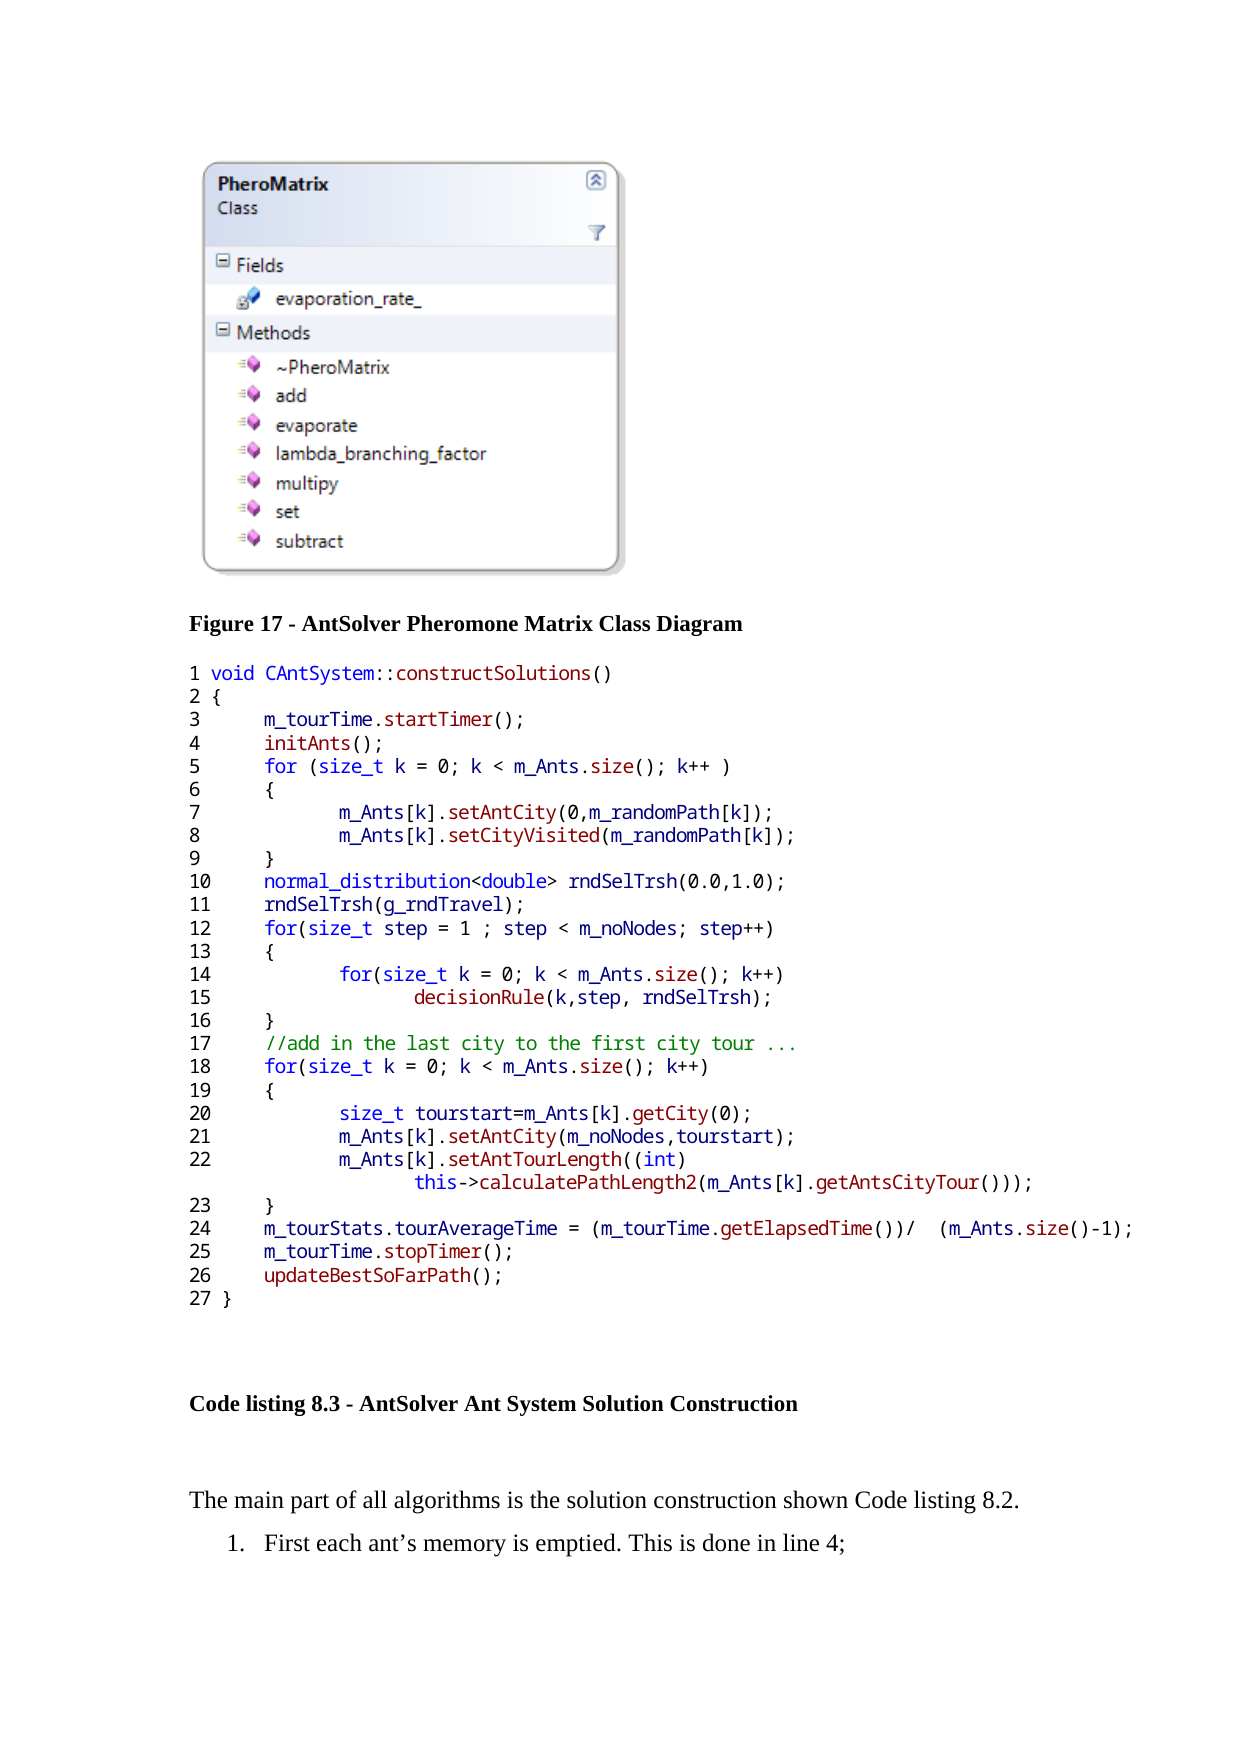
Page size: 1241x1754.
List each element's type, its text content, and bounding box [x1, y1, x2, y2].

picture [188, 147, 632, 584]
text The main part of all algorithms is the solution construction shown Code listing 8.2. [189, 1485, 1063, 1514]
text Figure 17 - AntSolver Pheromone Matrix Class Diagram [189, 611, 1063, 637]
list First each ant’s memory is emptied. This is done in line 4; [226, 1528, 1063, 1557]
